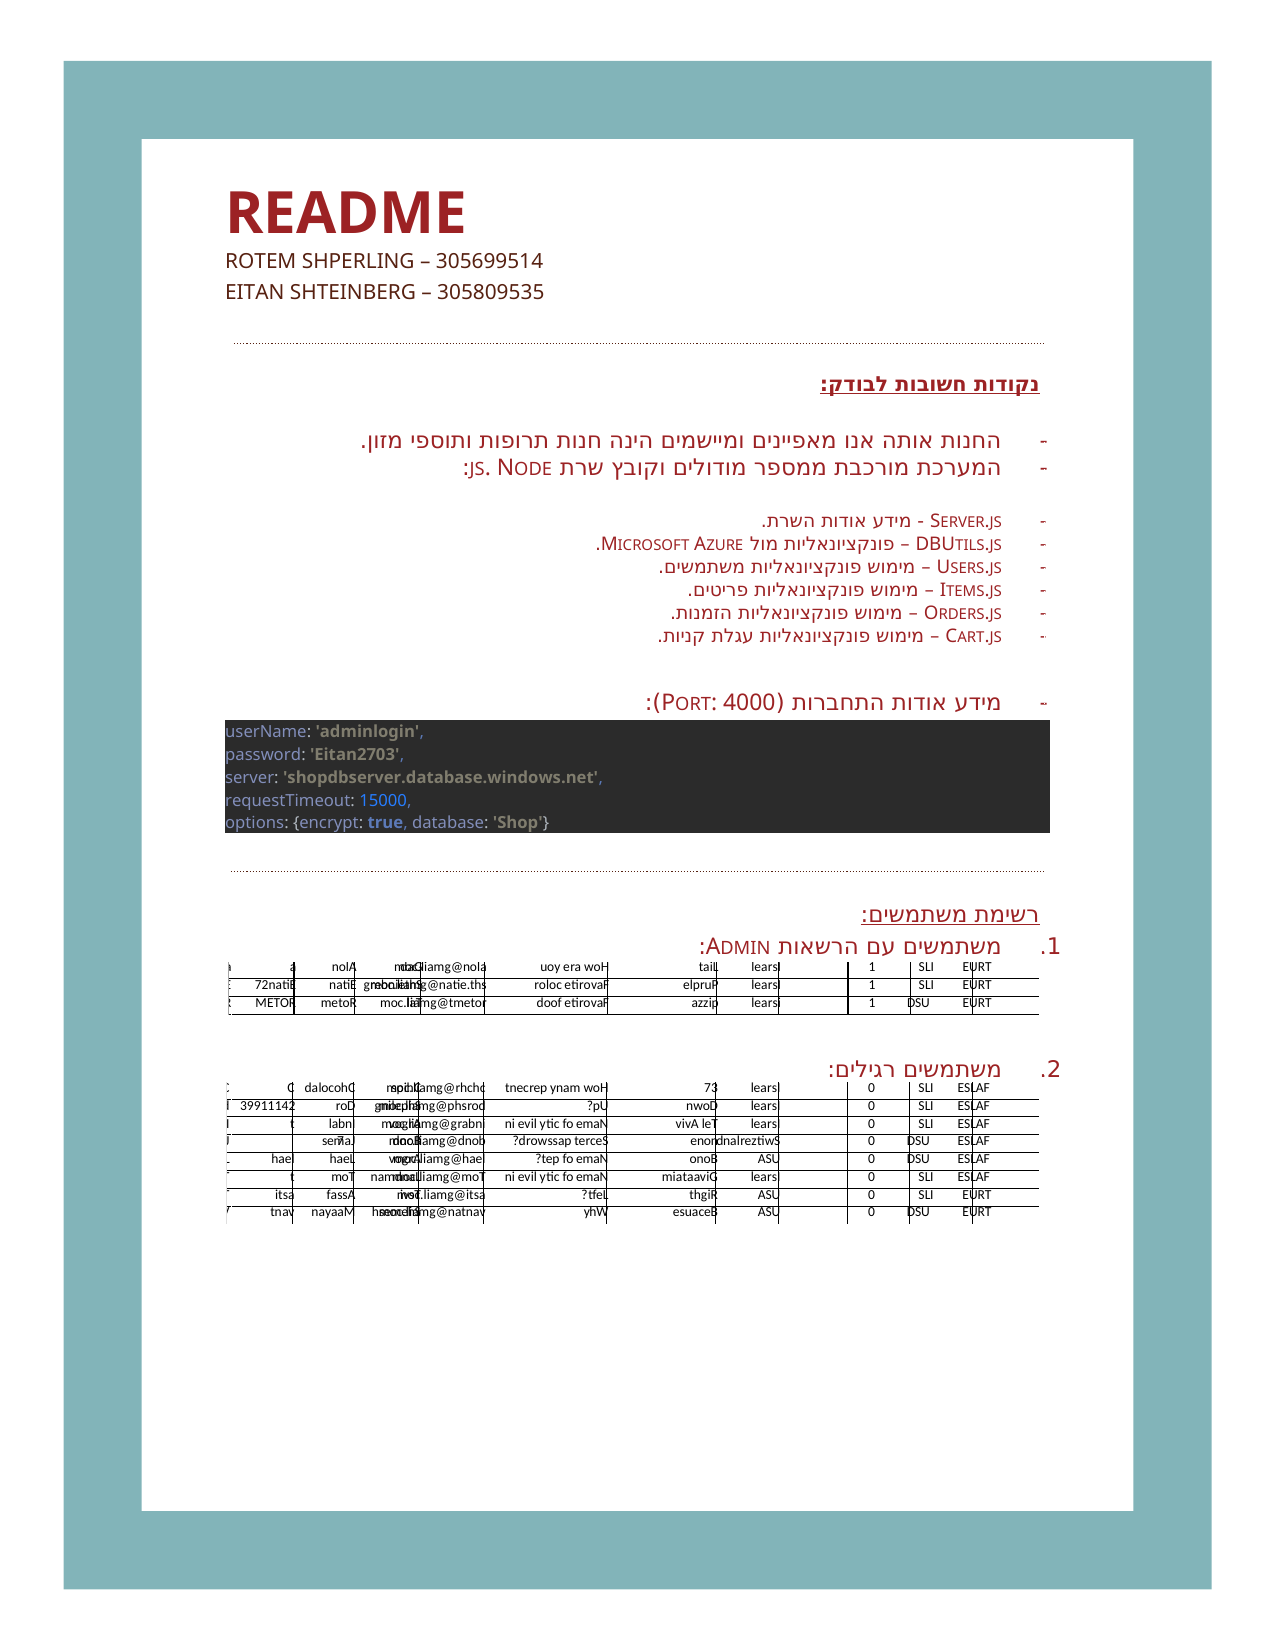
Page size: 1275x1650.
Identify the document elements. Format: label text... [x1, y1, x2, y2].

table_header README Rotem Shperling – 305699514 Eitan Shteinberg – 305809535 נקודות חשובות לבודק: החנות אותה אנו מאפיינים ומיישמים הינה חנות תרופות ותוספי מזון. המערכת מורכבת ממספר מודולים וקובץ שרת js. Node: Server.js - מידע אודות השרת. DBUtils.js – פונקציונאליות מול Microsoft Azure. Users.js – מימוש פונקציונאליות משתמשים. Items.js – מימוש פונקציונאליות פריטים. Orders.js – מימוש פונקציונאליות הזמנות. Cart.js – מימוש פונקציונאליות עגלת קניות. מידע אודות התחברות (Port: 4000): userName: 'adminlogin', password: 'Eitan2703', server: 'shopdbserver.database.windows.net', requestTimeout: 15000, options: {encrypt: true, database: 'Shop'} רשימת משתמשים: משתמשים עם הרשאות Admin: משתמשים רגילים: [225, 179, 1050, 720]
table_header README Rotem Shperling – 305699514 Eitan Shteinberg – 305809535 נקודות חשובות לבודק: החנות אותה אנו מאפיינים ומיישמים הינה חנות תרופות ותוספי מזון. המערכת מורכבת ממספר מודולים וקובץ שרת js. Node: Server.js - מידע אודות השרת. DBUtils.js – פונקציונאליות מול Microsoft Azure. Users.js – מימוש פונקציונאליות משתמשים. Items.js – מימוש פונקציונאליות פריטים. Orders.js – מימוש פונקציונאליות הזמנות. Cart.js – מימוש פונקציונאליות עגלת קניות. מידע אודות התחברות (Port: 4000): userName: 'adminlogin', password: 'Eitan2703', server: 'shopdbserver.database.windows.net', requestTimeout: 15000, options: {encrypt: true, database: 'Shop'} רשימת משתמשים: משתמשים עם הרשאות Admin: משתמשים רגילים: [225, 833, 1050, 1264]
